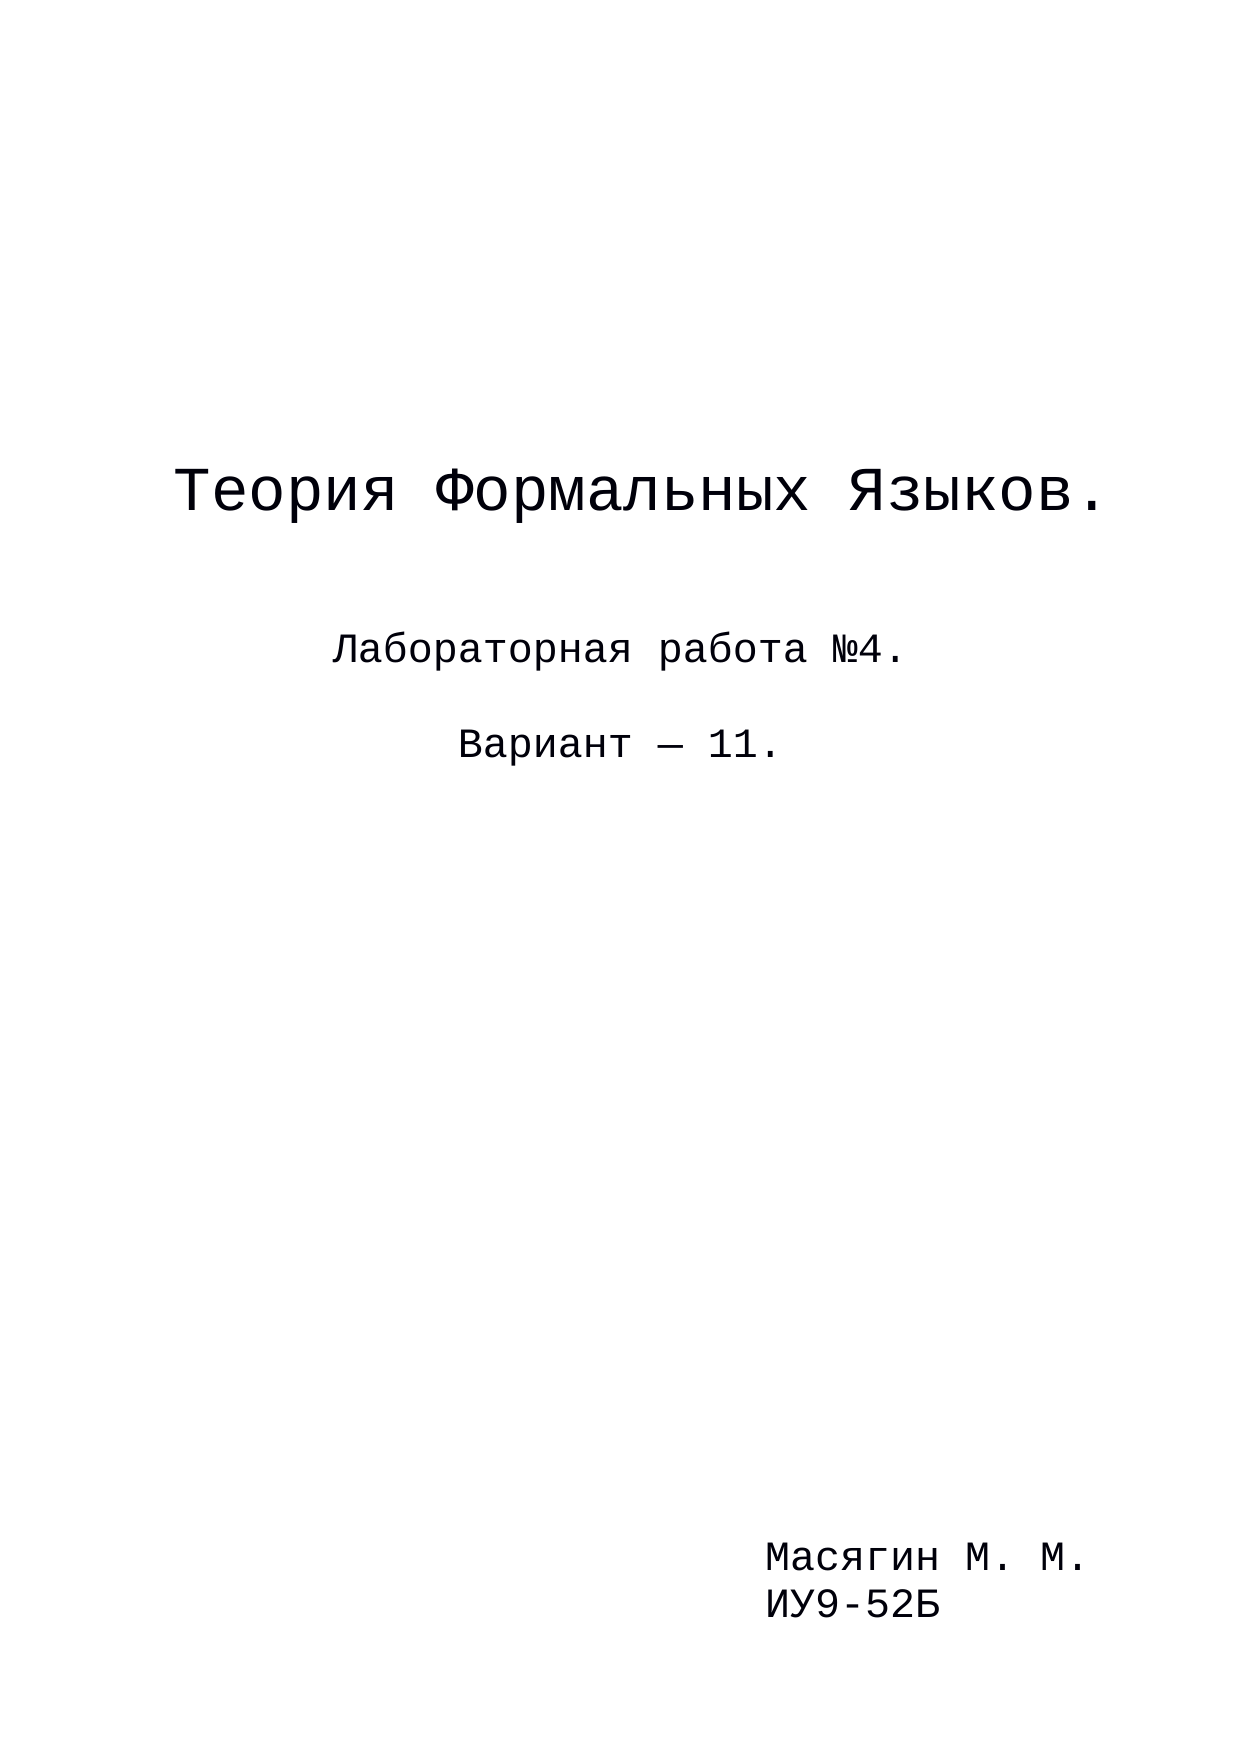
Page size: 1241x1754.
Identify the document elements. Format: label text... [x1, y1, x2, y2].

text Масягин М. М. [765, 1535, 1122, 1582]
text Теория Формальных Языков. [118, 458, 1122, 529]
text Вариант — 11. [118, 723, 1122, 770]
text ИУ9-52Б [765, 1582, 1122, 1629]
text Лабораторная работа №4. [118, 628, 1122, 675]
